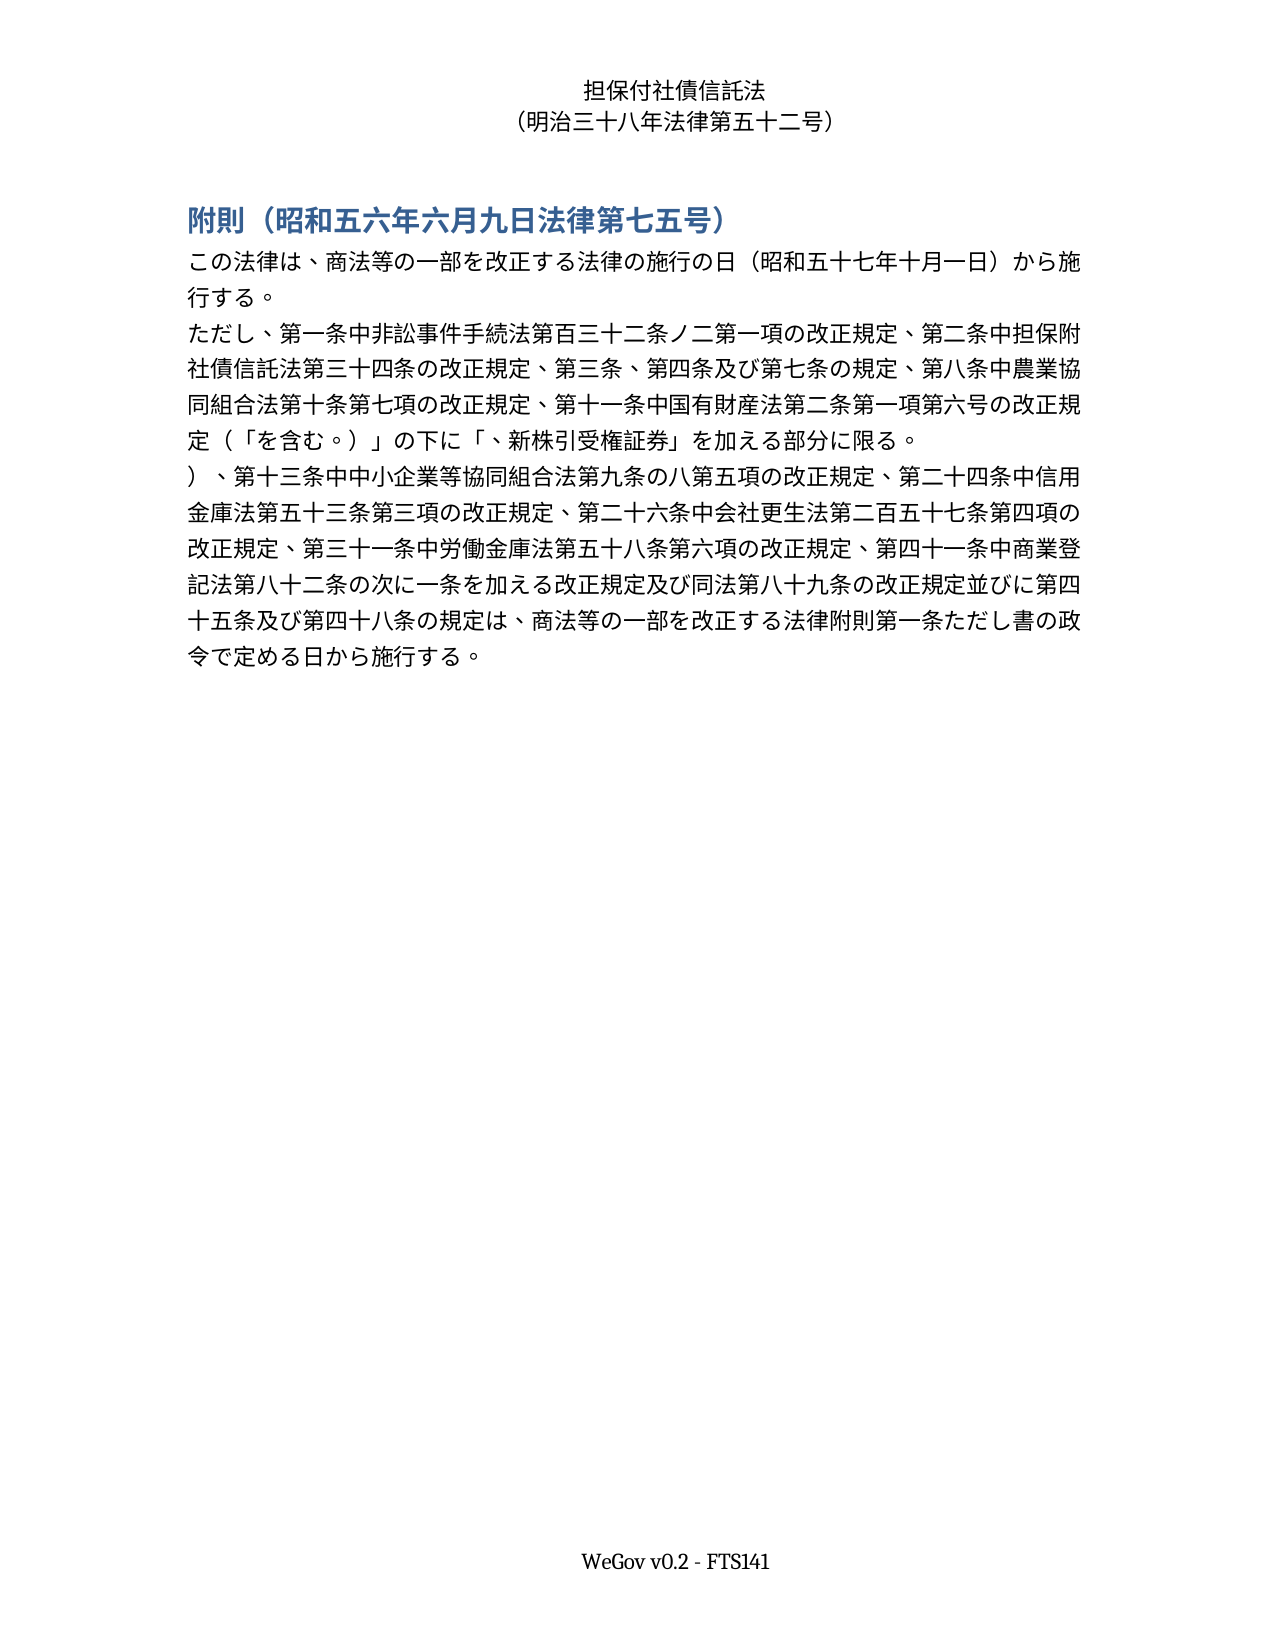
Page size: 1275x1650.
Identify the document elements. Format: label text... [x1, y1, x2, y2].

text この法律は、商法等の一部を改正する法律の施行の日（昭和五十七年十月一日）から施行する。 ただし、第一条中非訟事件手続法第百三十二条ノ二第一項の改正規定、第二条中担保附社債信託法第三十四条の改正規定、第三条、第四条及び第七条の規定、第八条中農業協同組合法第十条第七項の改正規定、第十一条中国有財産法第二条第一項第六号の改正規定（「を含む。）」の下に「、新株引受権証券」を加える部分に限る。 ）、第十三条中中小企業等協同組合法第九条の八第五項の改正規定、第二十四条中信用金庫法第五十三条第三項の改正規定、第二十六条中会社更生法第二百五十七条第四項の改正規定、第三十一条中労働金庫法第五十八条第六項の改正規定、第四十一条中商業登記法第八十二条の次に一条を加える改正規定及び同法第八十九条の改正規定並びに第四十五条及び第四十八条の規定は、商法等の一部を改正する法律附則第一条ただし書の政令で定める日から施行する。 [187, 246, 1087, 672]
subtitle 附則（昭和五六年六月九日法律第七五号） [187, 200, 1087, 240]
